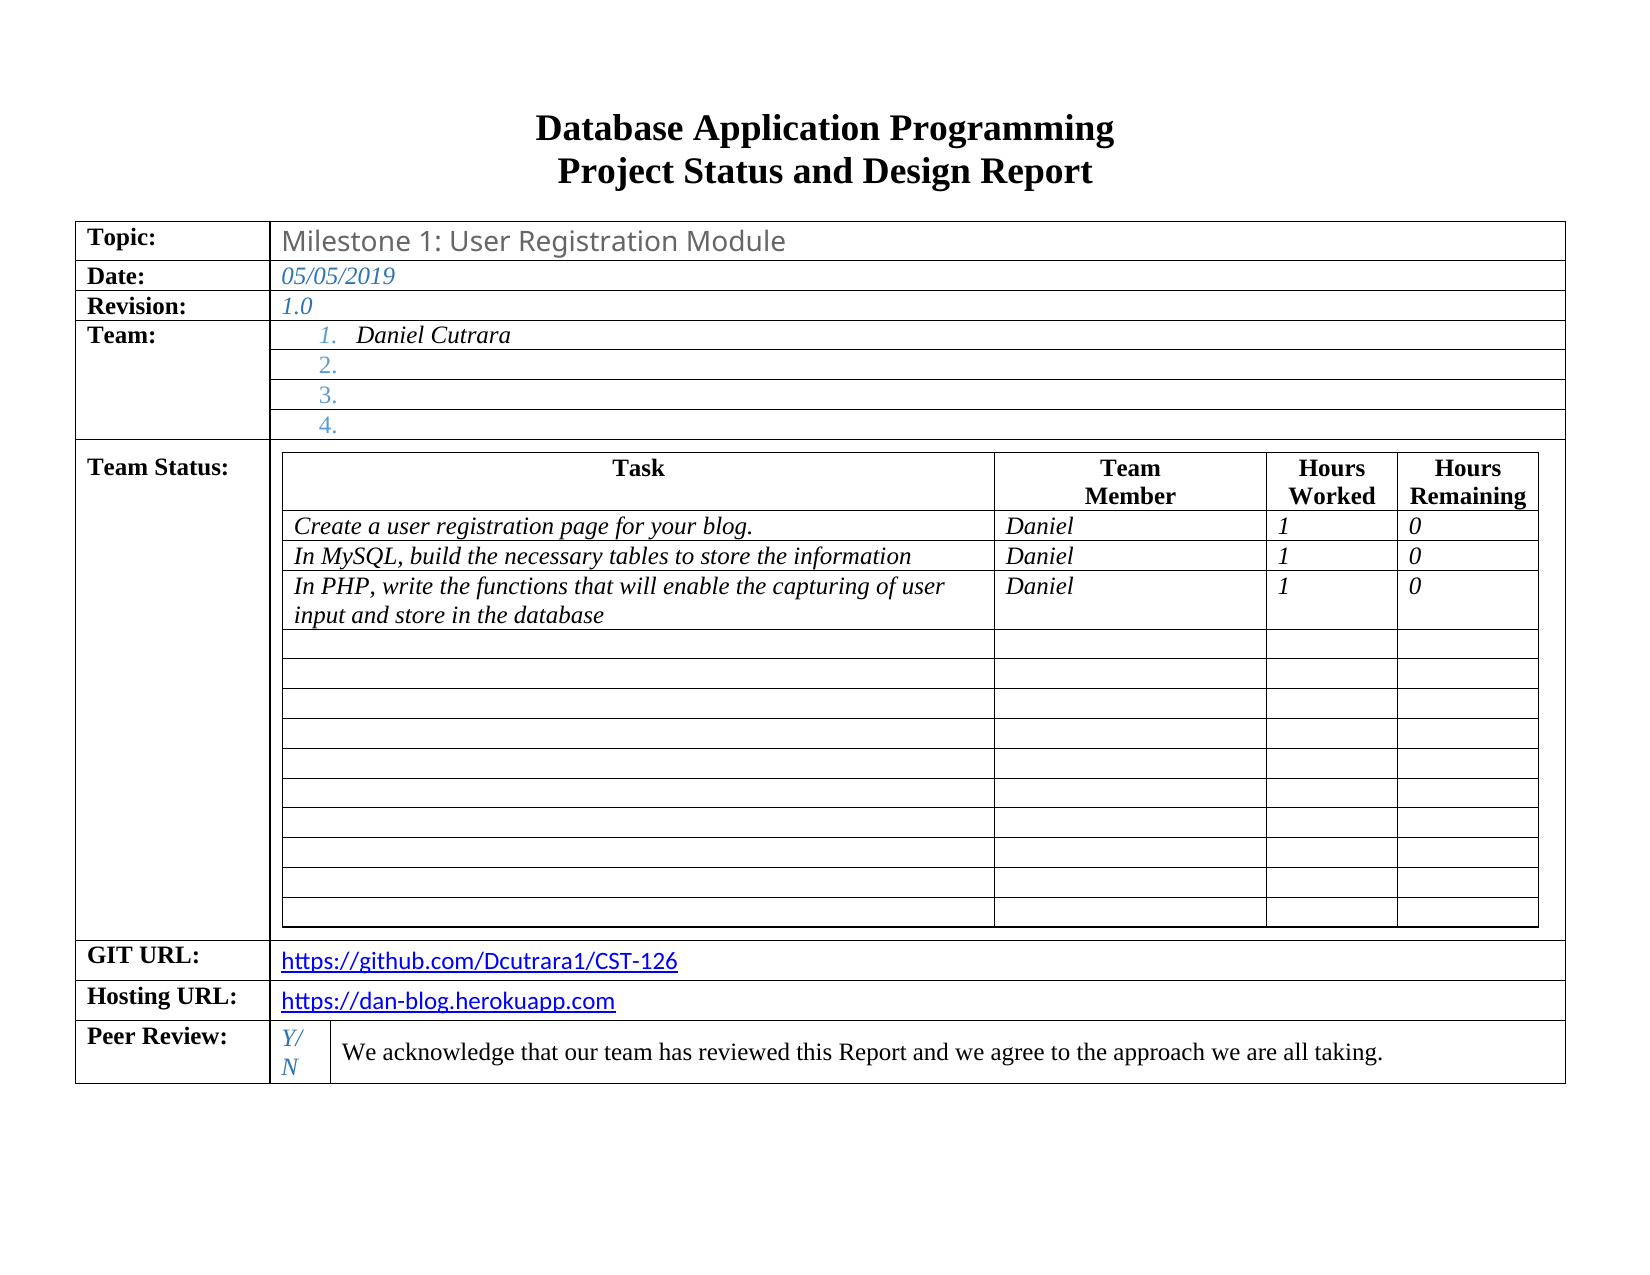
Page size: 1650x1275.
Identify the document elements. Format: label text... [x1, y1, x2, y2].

table_cell Date: [76, 261, 269, 290]
table_cell Hosting URL: [76, 981, 269, 1020]
table_header [1554, 222, 1565, 260]
table_cell Peer Review: [76, 1021, 269, 1083]
text Project Status and Design Report [75, 149, 1575, 192]
table_cell Daniel Cutrara [271, 321, 1565, 349]
table_header Topic: [76, 222, 269, 260]
table_cell We acknowledge that our team has reviewed this Report and we agree to the approach we are all taking. [331, 1021, 1565, 1083]
table_cell https://dan-blog.herokuapp.com [271, 981, 1565, 1020]
table_cell [271, 410, 1565, 439]
table_cell Team: [76, 321, 269, 439]
table_header [271, 222, 281, 260]
text Database Application Programming [75, 106, 1575, 149]
table_cell https://github.com/Dcutrara1/CST-126 [271, 941, 1565, 980]
table_cell [271, 380, 1565, 409]
table_cell Y/N [271, 1021, 330, 1083]
table_cell [271, 440, 1565, 939]
table_cell Team Status: [76, 440, 269, 939]
table_cell GIT URL: [76, 941, 269, 980]
table_cell [271, 350, 1565, 379]
table_cell 05/05/2019 [271, 261, 1565, 290]
table_cell Revision: [76, 291, 269, 319]
table_cell 1.0 [271, 291, 1565, 319]
